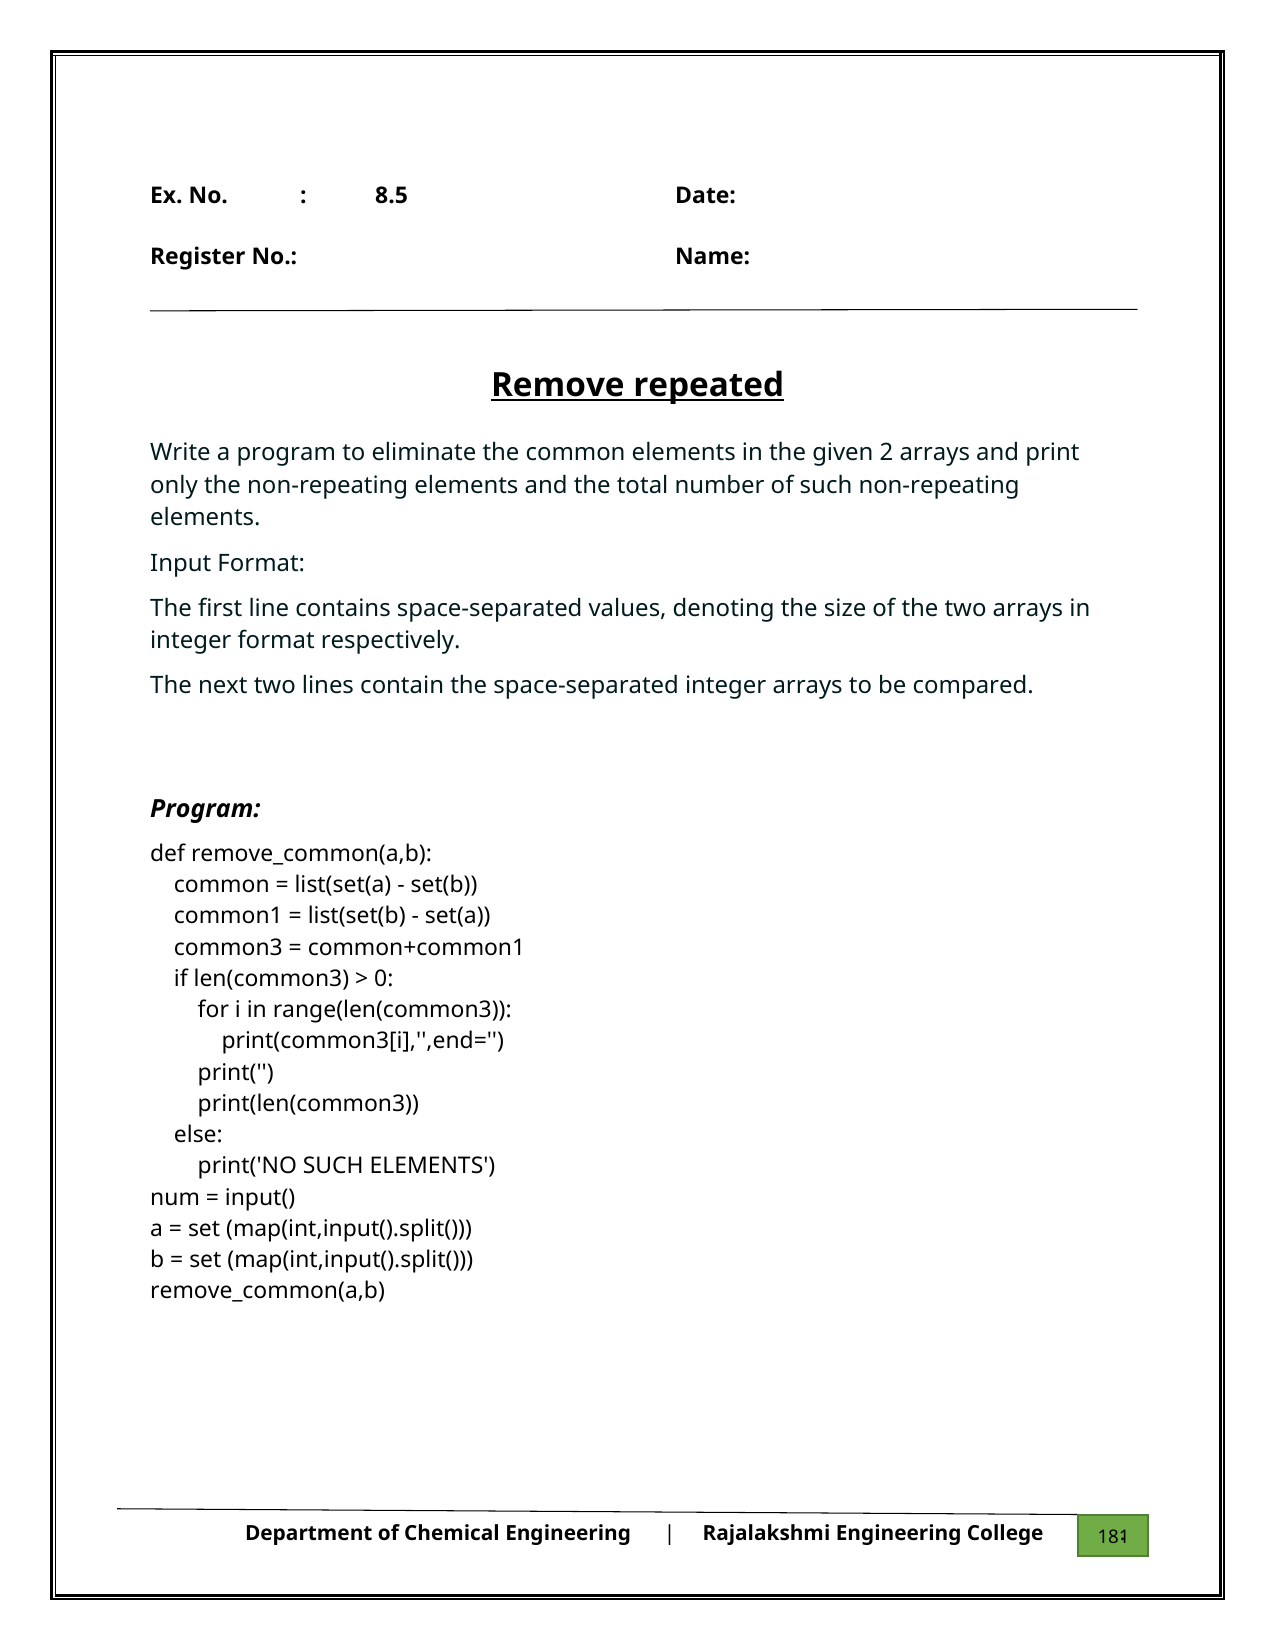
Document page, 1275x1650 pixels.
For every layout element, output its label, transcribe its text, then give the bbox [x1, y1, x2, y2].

text if len(common3) > 0: [150, 962, 1125, 993]
text Program: [150, 790, 1125, 824]
text remove_common(a,b) [150, 1274, 1125, 1306]
text print('NO SUCH ELEMENTS') [150, 1149, 1125, 1181]
text num = input() [150, 1181, 1125, 1212]
text Input Format: [150, 545, 1125, 578]
text print(common3[i],'',end='') [150, 1024, 1125, 1056]
text common = list(set(a) - set(b)) [150, 868, 1125, 899]
text print(len(common3)) [150, 1087, 1125, 1118]
text b = set (map(int,input().split())) [150, 1243, 1125, 1274]
text else: [150, 1118, 1125, 1149]
text common3 = common+common1 [150, 931, 1125, 962]
text Write a program to eliminate the common elements in the given 2 arrays and print only the non-repeating elements and the total number of such non-repeating elements. [150, 435, 1125, 533]
text common1 = list(set(b) - set(a)) [150, 899, 1125, 931]
text for i in range(len(common3)): [150, 993, 1125, 1024]
text The next two lines contain the space-separated integer arrays to be compared. [150, 668, 1125, 701]
text Ex. No. : 8.5 Date: [150, 179, 1125, 210]
text print('') [150, 1056, 1125, 1087]
text Register No.: Name: [150, 239, 1125, 271]
text Remove repeated [150, 360, 1125, 406]
text The first line contains space-separated values, denoting the size of the two arrays in integer format respectively. [150, 590, 1125, 656]
text a = set (map(int,input().split())) [150, 1212, 1125, 1243]
text def remove_common(a,b): [150, 837, 1125, 868]
